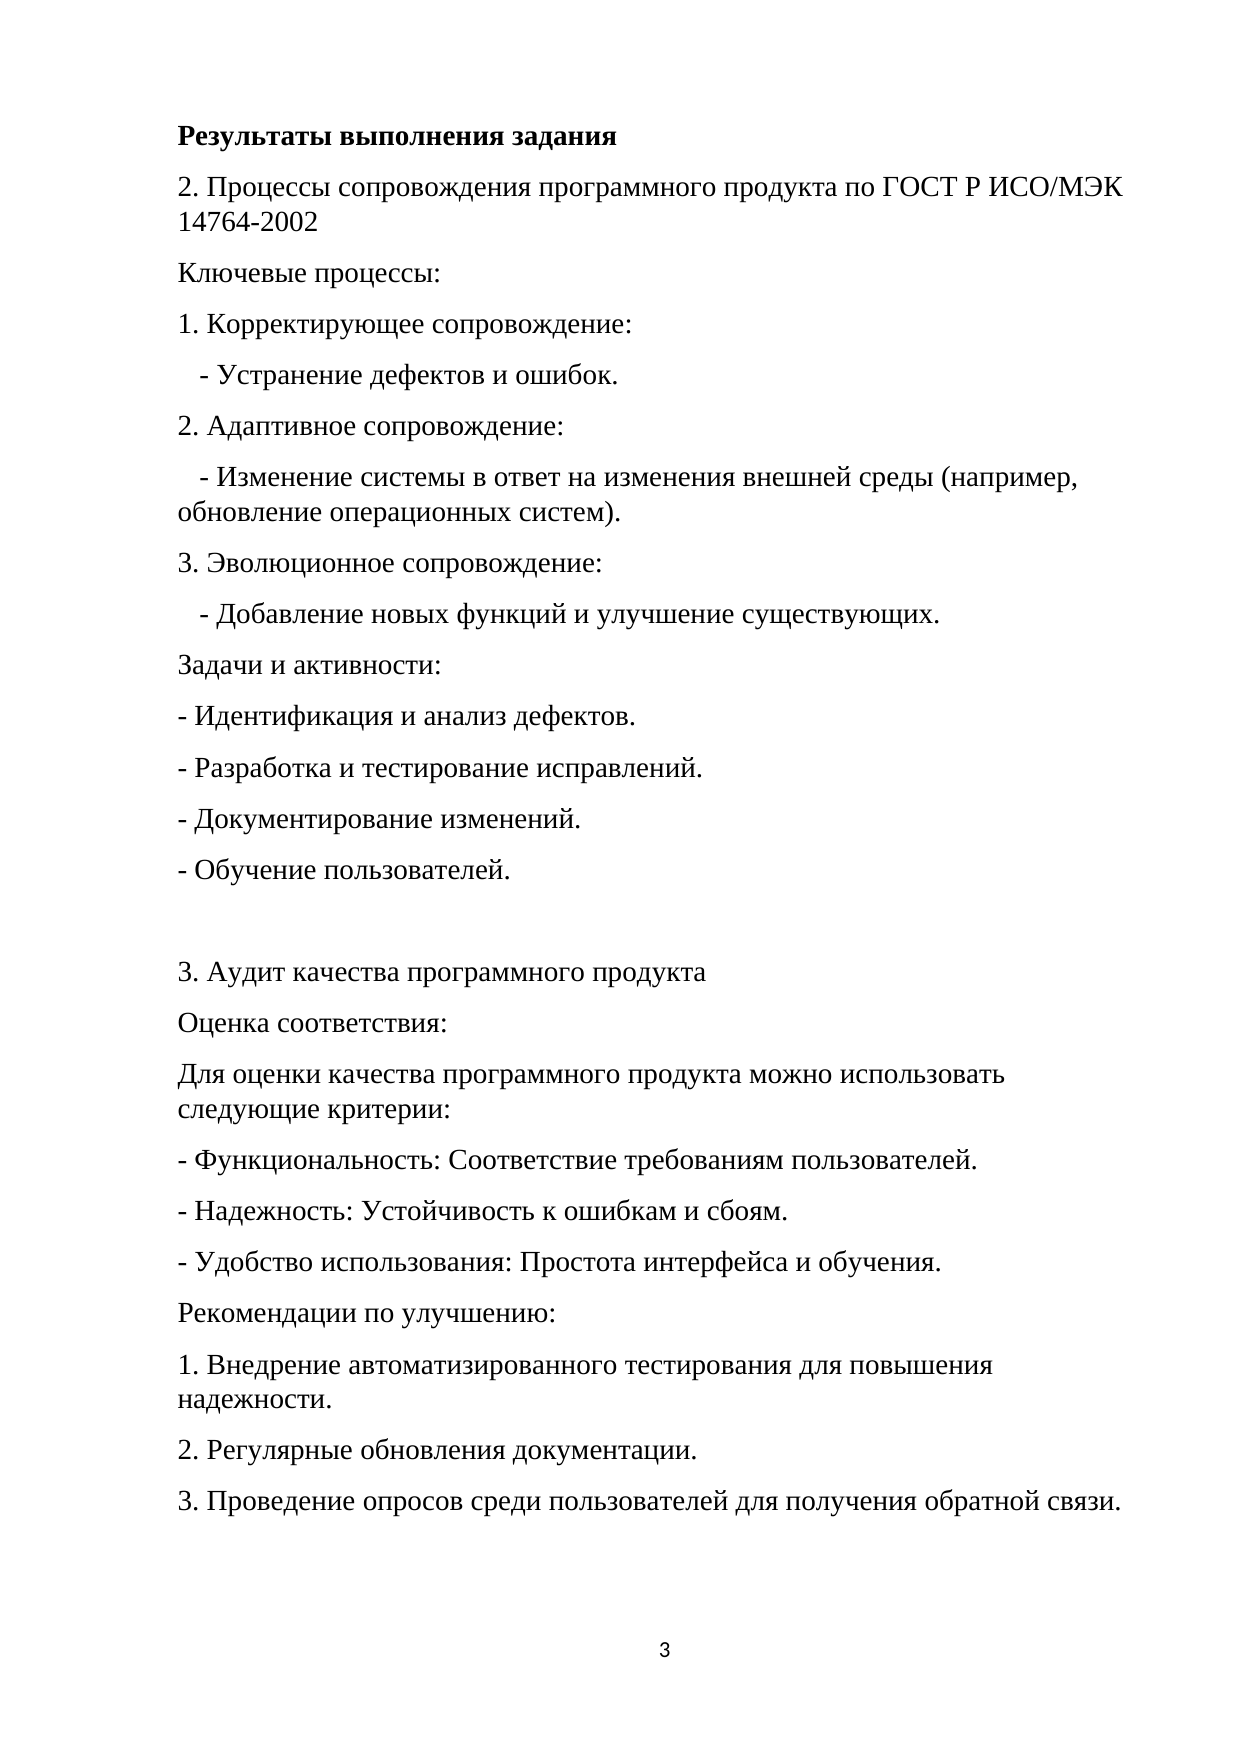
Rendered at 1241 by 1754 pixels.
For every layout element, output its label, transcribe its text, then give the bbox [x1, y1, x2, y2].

text 3. Аудит качества программного продукта [177, 954, 1152, 988]
text 1. Внедрение автоматизированного тестирования для повышения надежности. [177, 1347, 1152, 1415]
text - Идентификация и анализ дефектов. [177, 698, 1152, 732]
text Для оценки качества программного продукта можно использовать следующие критерии: [177, 1057, 1152, 1124]
text 3. Проведение опросов среди пользователей для получения обратной связи. [177, 1483, 1152, 1517]
text - Устранение дефектов и ошибок. [177, 357, 1152, 391]
text Результаты выполнения задания [177, 118, 1152, 152]
text 2. Регулярные обновления документации. [177, 1432, 1152, 1466]
text - Функциональность: Соответствие требованиям пользователей. [177, 1142, 1152, 1176]
text Рекомендации по улучшению: [177, 1296, 1152, 1329]
text 2. Адаптивное сопровождение: [177, 408, 1152, 442]
text - Добавление новых функций и улучшение существующих. [177, 596, 1152, 630]
text - Обучение пользователей. [177, 852, 1152, 886]
text Ключевые процессы: [177, 255, 1152, 288]
text 3. Эволюционное сопровождение: [177, 545, 1152, 579]
text Оценка соответствия: [177, 1005, 1152, 1039]
text 1. Корректирующее сопровождение: [177, 306, 1152, 339]
text - Удобство использования: Простота интерфейса и обучения. [177, 1244, 1152, 1278]
text - Надежность: Устойчивость к ошибкам и сбоям. [177, 1193, 1152, 1227]
text Задачи и активности: [177, 647, 1152, 681]
text - Документирование изменений. [177, 801, 1152, 834]
text - Разработка и тестирование исправлений. [177, 750, 1152, 783]
text 2. Процессы сопровождения программного продукта по ГОСТ Р ИСО/МЭК 14764-2002 [177, 169, 1152, 237]
text - Изменение системы в ответ на изменения внешней среды (например, обновление операционных систем). [177, 459, 1152, 527]
